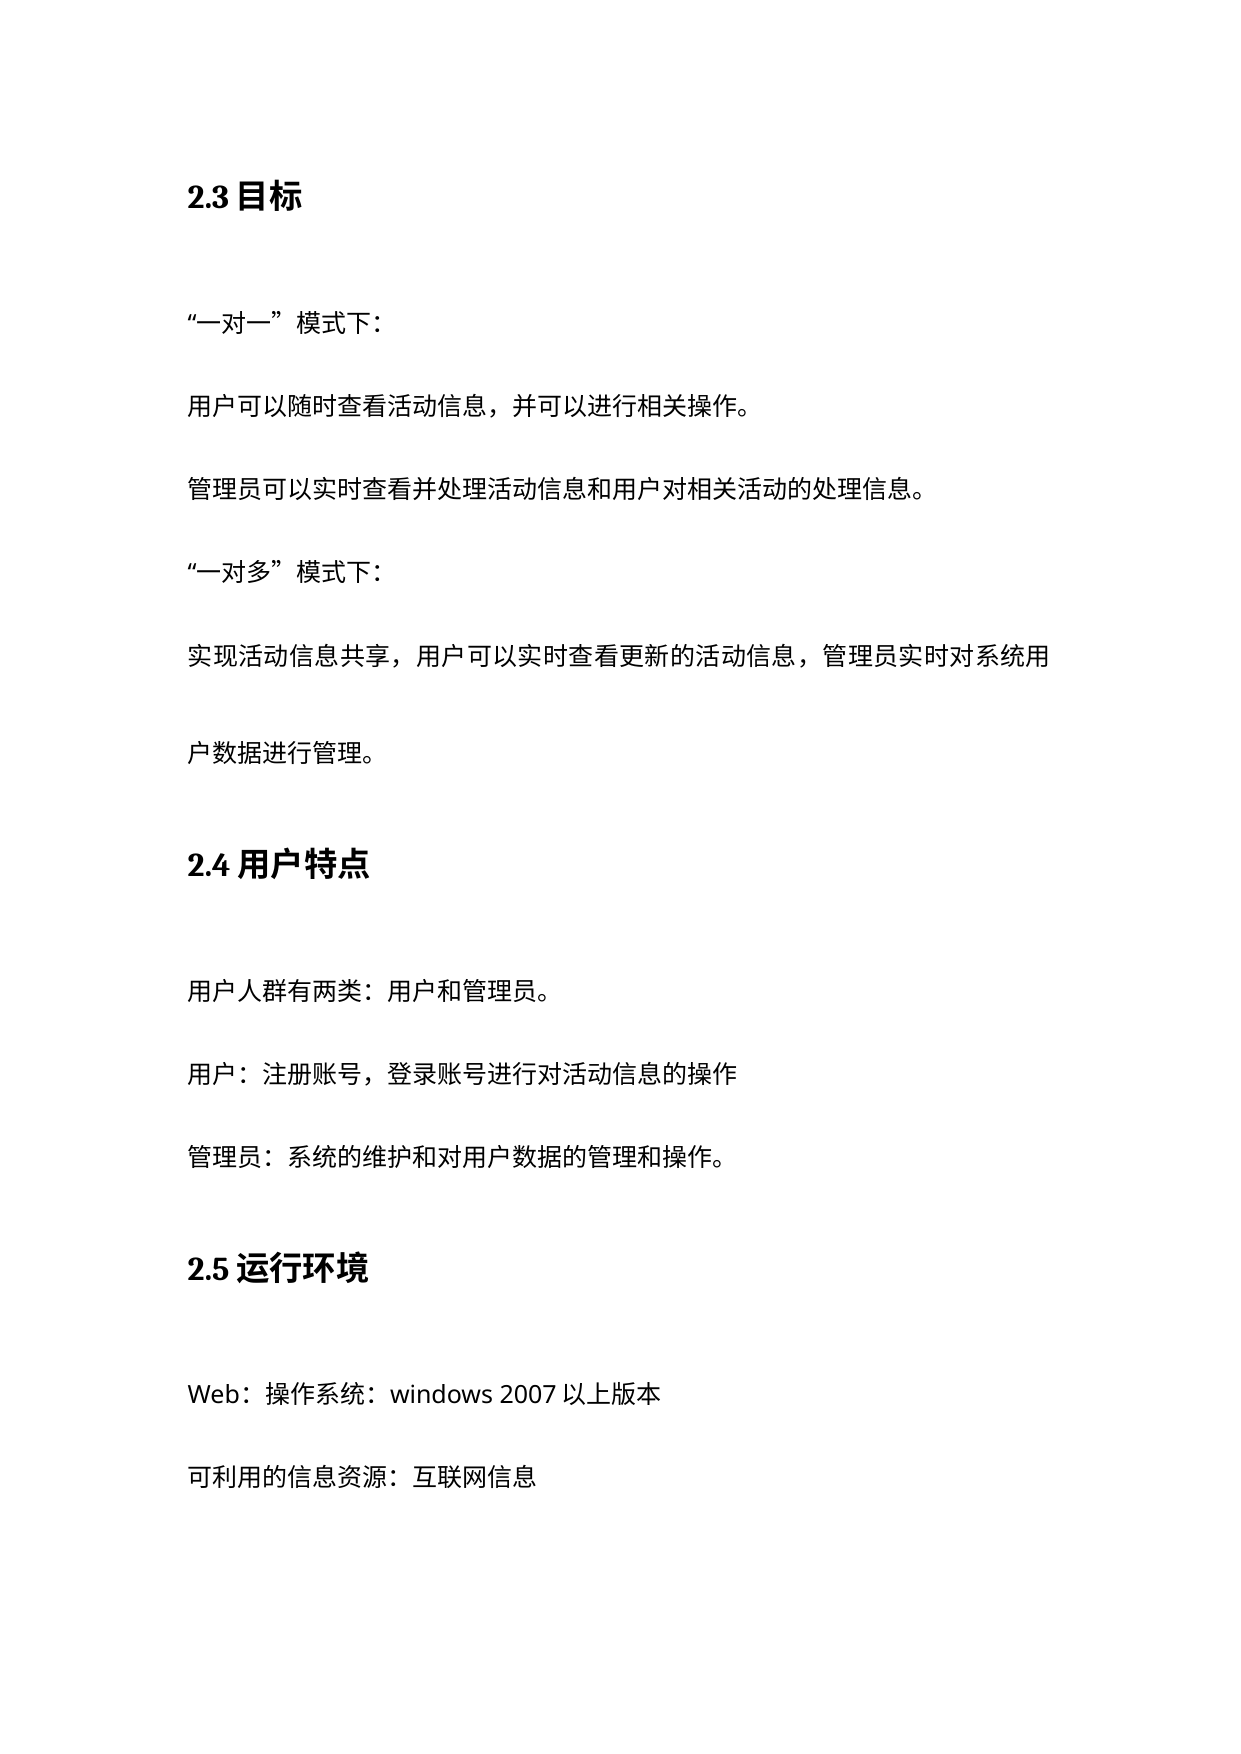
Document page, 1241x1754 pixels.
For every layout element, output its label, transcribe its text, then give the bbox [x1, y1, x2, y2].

subtitle 2.3目标 [187, 162, 1053, 227]
text 管理员可以实时查看并处理活动信息和用户对相关活动的处理信息。 [187, 455, 1053, 520]
text 实现活动信息共享，用户可以实时查看更新的活动信息，管理员实时对系统用户数据进行管理。 [187, 622, 1053, 784]
text “一对一”模式下： [187, 289, 1053, 354]
subtitle 2.5运行环境 [187, 1233, 1053, 1298]
text 用户可以随时查看活动信息，并可以进行相关操作。 [187, 372, 1053, 437]
text 用户：注册账号，登录账号进行对活动信息的操作 [187, 1040, 1053, 1105]
subtitle 2.4用户特点 [187, 829, 1053, 894]
text 管理员：系统的维护和对用户数据的管理和操作。 [187, 1123, 1053, 1188]
text 可利用的信息资源：互联网信息 [187, 1443, 1053, 1508]
text 用户人群有两类：用户和管理员。 [187, 957, 1053, 1022]
text Web：操作系统：windows 2007以上版本 [187, 1360, 1053, 1425]
text “一对多”模式下： [187, 538, 1053, 603]
